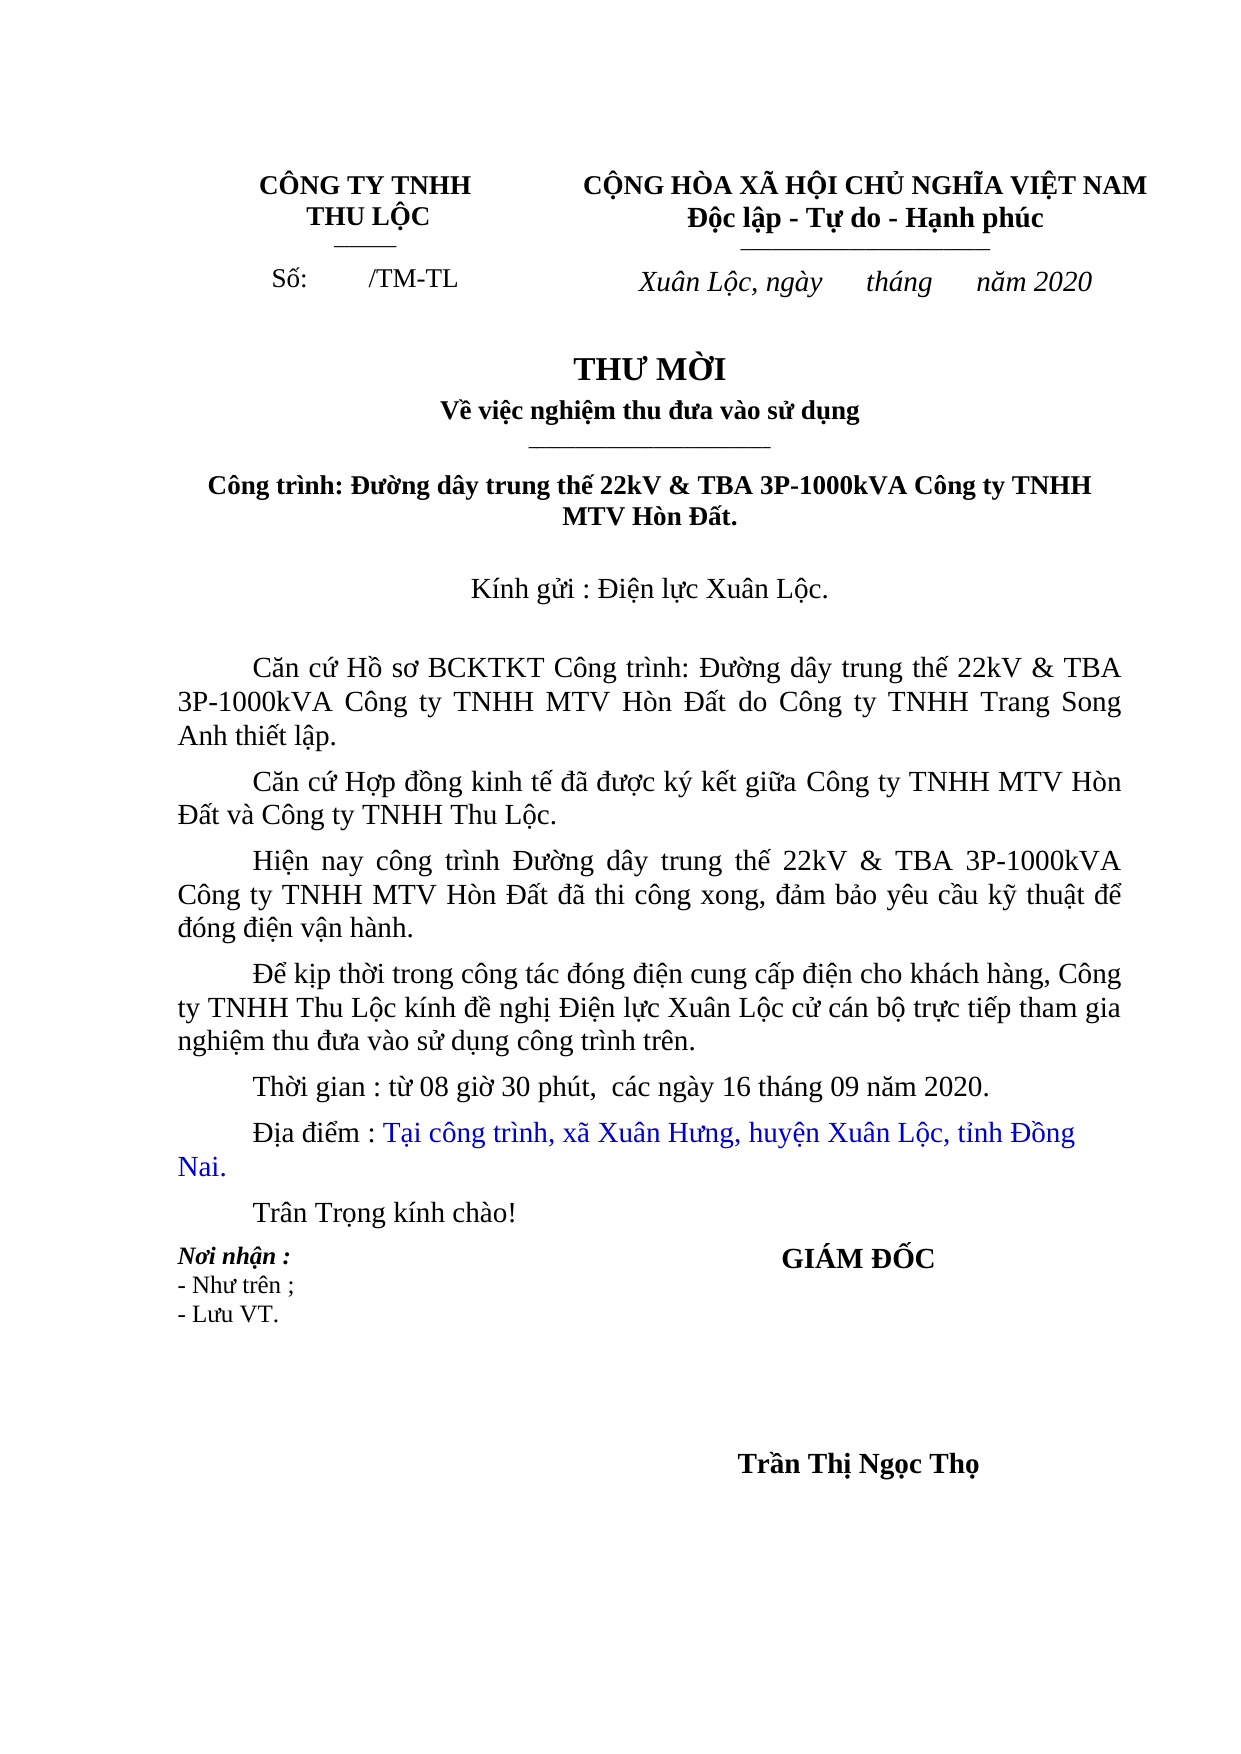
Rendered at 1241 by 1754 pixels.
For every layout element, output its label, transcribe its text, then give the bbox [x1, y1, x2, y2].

text _______________________________ [177, 431, 1122, 463]
text Kính gửi : Điện lực Xuân Lộc. [177, 571, 1122, 604]
text Công trình: Đường dây trung thế 22kV & TBA 3P-1000kVA Công ty TNHH MTV Hòn Đất. [177, 469, 1122, 531]
text Để kịp thời trong công tác đóng điện cung cấp điện cho khách hàng, Công ty TNHH Thu Lộc kính đề nghị Điện lực Xuân Lộc cử cán bộ trực tiếp tham gia nghiệm thu đưa vào sử dụng công trình trên. [177, 956, 1122, 1057]
table_header GIÁM ĐỐC Trần Thị Ngọc Thọ [583, 1229, 1133, 1480]
text Căn cứ Hồ sơ BCKTKT Công trình: Đường dây trung thế 22kV & TBA 3P-1000kVA Công ty TNHH MTV Hòn Đất do Công ty TNHH Trang Song Anh thiết lập. [177, 651, 1122, 751]
text Căn cứ Hợp đồng kinh tế đã được ký kết giữa Công ty TNHH MTV Hòn Đất và Công ty TNHH Thu Lộc. [177, 764, 1122, 831]
text Trân Trọng kính chào! [177, 1195, 1120, 1229]
text Thời gian : từ 08 giờ 30 phút, các ngày 16 tháng 09 năm 2020. [177, 1069, 1122, 1103]
text Hiện nay công trình Đường dây trung thế 22kV & TBA 3P-1000kVA Công ty TNHH MTV Hòn Đất đã thi công xong, đảm bảo yêu cầu kỹ thuật để đóng điện vận hành. [177, 843, 1122, 944]
text Địa điểm : Tại công trình, xã Xuân Hưng, huyện Xuân Lộc, tỉnh Đồng Nai. [177, 1116, 1120, 1183]
table_header CỘNG HÒA XÃ HỘI CHỦ NGHĨA VIỆT NAM Độc lập - Tự do - Hạnh phúc ________________________________ Xuân Lộc, ngày tháng năm 2020 [564, 169, 1167, 324]
text Về việc nghiệm thu đưa vào sử dụng [177, 394, 1122, 425]
table_header Nơi nhận : - Như trên ; - Lưu VT. [166, 1229, 583, 1480]
text THƯ MỜI [177, 349, 1122, 388]
table_header CÔNG TY TNHH THU LỘC ________ Số: /TM-TL [166, 169, 564, 324]
